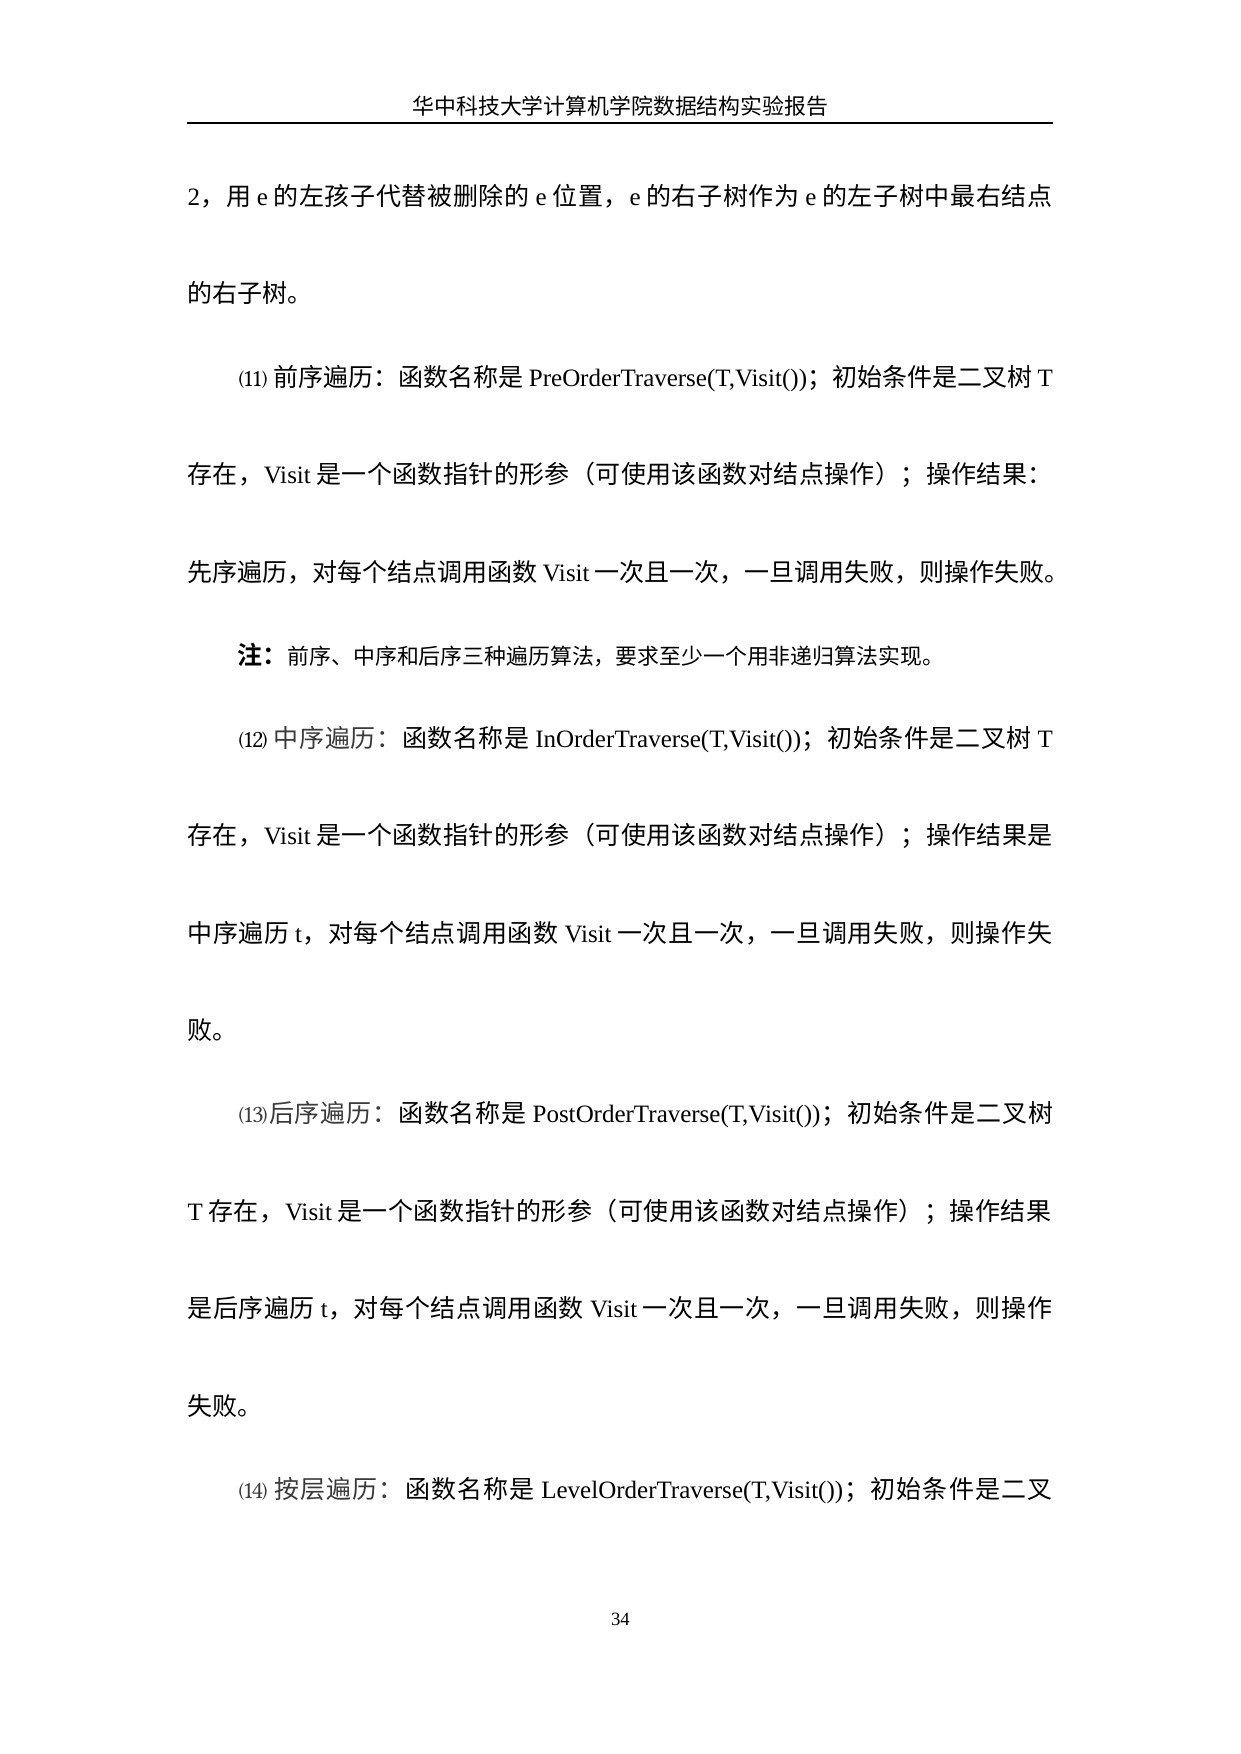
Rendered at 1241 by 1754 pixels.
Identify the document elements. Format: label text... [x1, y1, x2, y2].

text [187, 1455, 1053, 1520]
text 注：前序、中序和后序三种遍历算法，要求至少一个用非递归算法实现。 [187, 621, 1053, 686]
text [187, 162, 1053, 324]
text ⑾前序遍历：函数名称是PreOrderTraverse(T,Visit())；初始条件是二叉树T存在，Visit是一个函数指针的形参（可使用该函数对结点操作）；操作结果：先序遍历，对每个结点调用函数Visit一次且一次，一旦调用失败，则操作失败。 [187, 343, 1053, 603]
text ⑿中序遍历：函数名称是InOrderTraverse(T,Visit())；初始条件是二叉树T存在，Visit是一个函数指针的形参（可使用该函数对结点操作）；操作结果是中序遍历t，对每个结点调用函数Visit一次且一次，一旦调用失败，则操作失败。 [187, 704, 1053, 1061]
text ⒀后序遍历：函数名称是PostOrderTraverse(T,Visit())；初始条件是二叉树T存在，Visit是一个函数指针的形参（可使用该函数对结点操作）；操作结果是后序遍历t，对每个结点调用函数Visit一次且一次，一旦调用失败，则操作失败。 [187, 1079, 1053, 1437]
